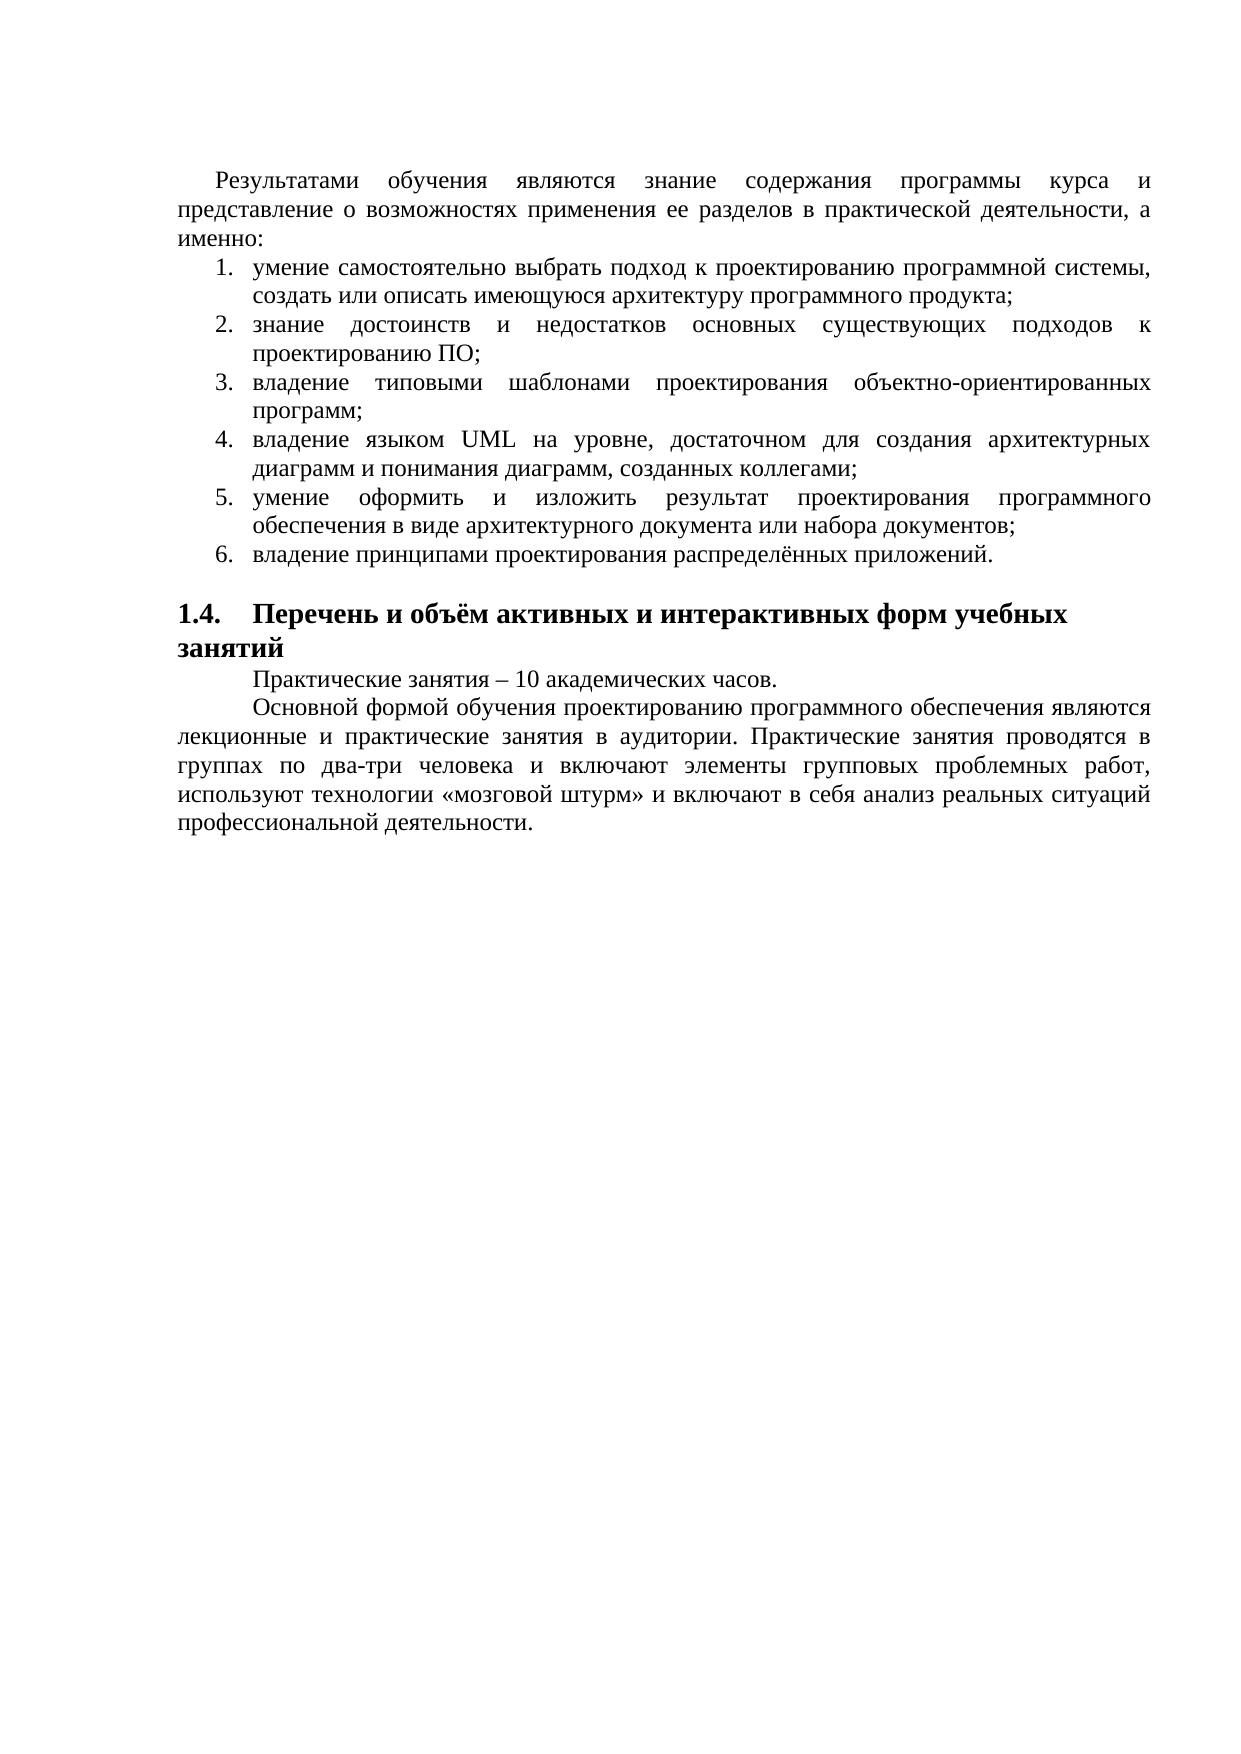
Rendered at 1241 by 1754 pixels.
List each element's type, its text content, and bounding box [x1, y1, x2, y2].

text Практические занятия – 10 академических часов. [177, 664, 1152, 692]
text 1.4. Перечень и объём активных и интерактивных форм учебных занятий [177, 597, 1152, 664]
text Результатами обучения являются знание содержания программы курса и представление о возможностях применения ее разделов в практической деятельности, а именно: [177, 165, 1152, 252]
list умение самостоятельно выбрать подход к проектированию программной системы, создать или описать имеющуюся архитектуру программного продукта; [215, 252, 1152, 309]
list владение принципами проектирования распределённых приложений. [215, 539, 1152, 568]
list владение типовыми шаблонами проектирования объектно-ориентированных программ; [215, 367, 1152, 424]
list владение языком UML на уровне, достаточном для создания архитектурных диаграмм и понимания диаграмм, созданных коллегами; [215, 424, 1152, 482]
list умение оформить и изложить результат проектирования программного обеспечения в виде архитектурного документа или набора документов; [215, 482, 1152, 539]
text Основной формой обучения проектированию программного обеспечения являются лекционные и практические занятия в аудитории. Практические занятия проводятся в группах по два-три человека и включают элементы групповых проблемных работ, используют технологии «мозговой штурм» и включают в себя анализ реальных ситуаций профессиональной деятельности. [177, 692, 1152, 836]
list знание достоинств и недостатков основных существующих подходов к проектированию ПО; [215, 309, 1152, 367]
